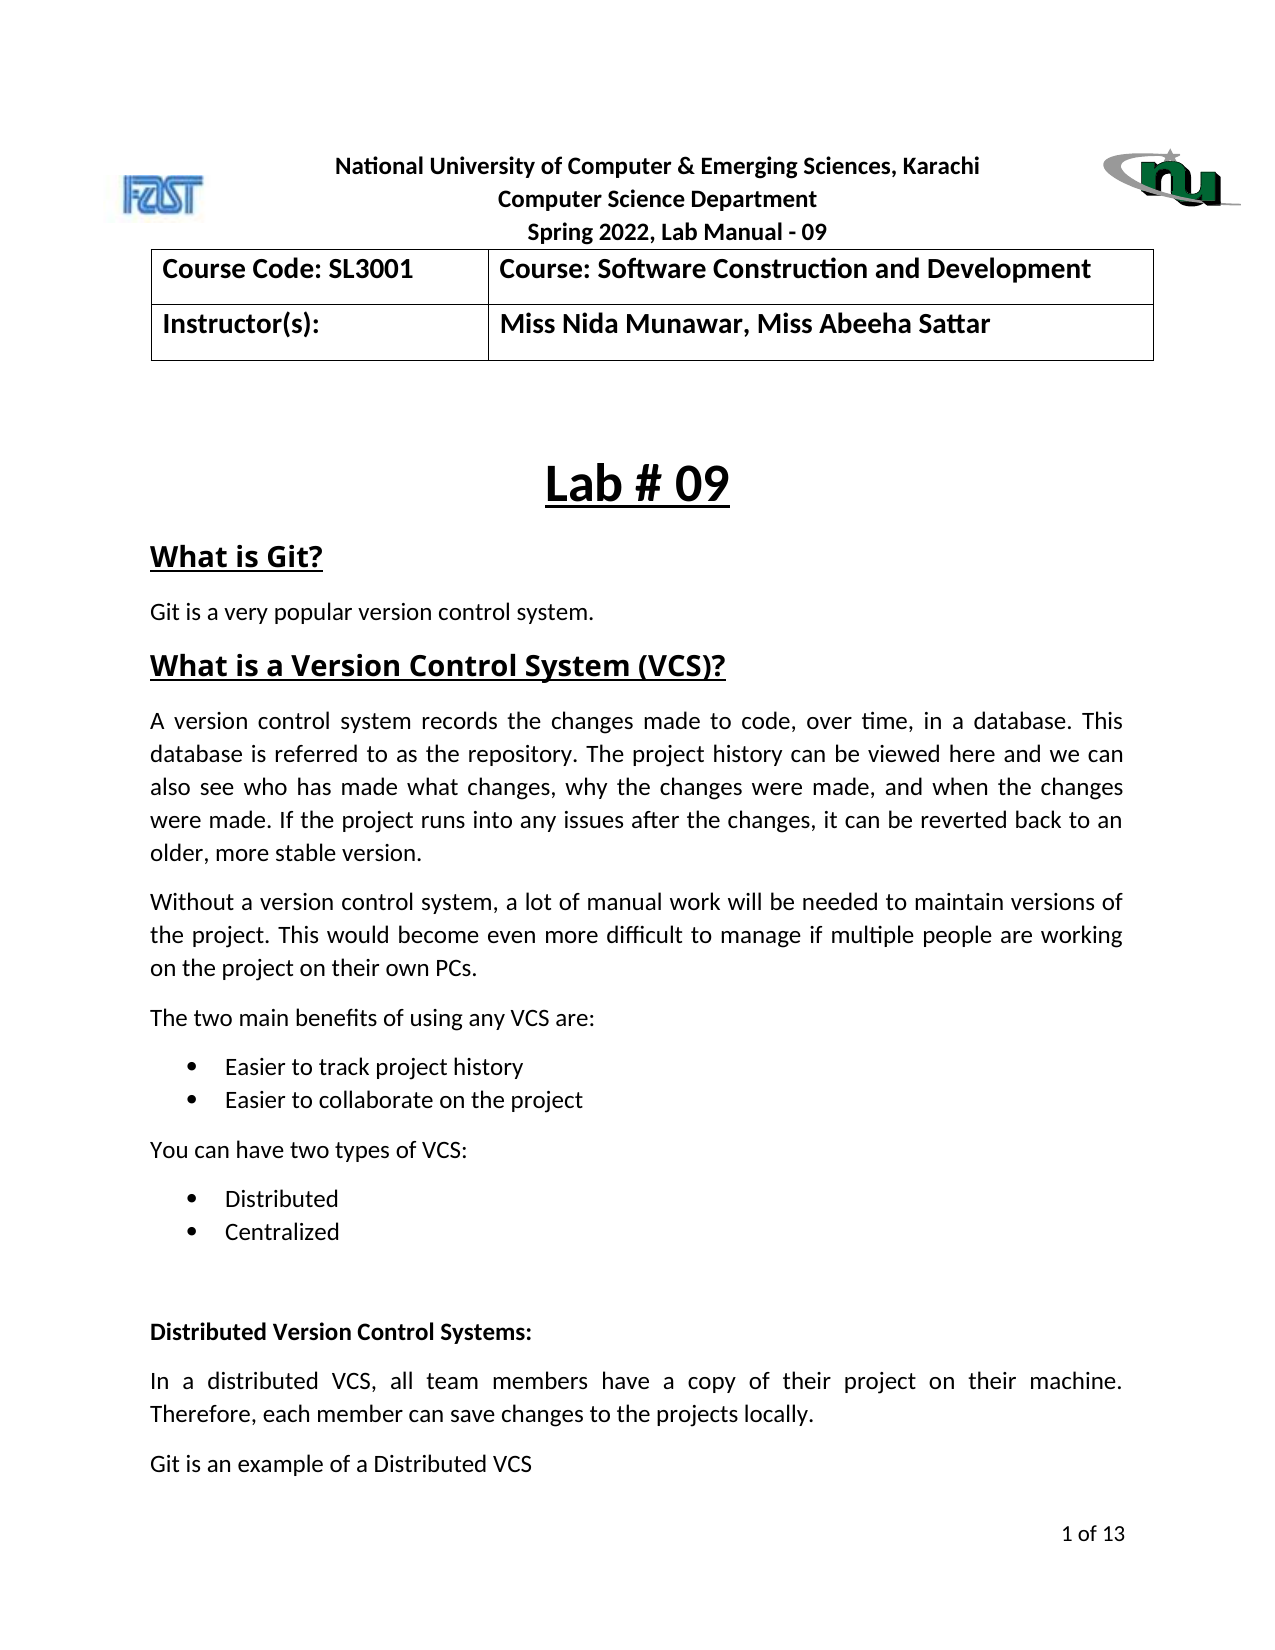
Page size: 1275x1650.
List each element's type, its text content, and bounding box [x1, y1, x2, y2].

text Lab # 09 [150, 449, 1125, 515]
list Distributed [187, 1183, 1125, 1214]
text Spring 2022, Lab Manual - 09 [150, 216, 1125, 246]
text Computer Science Department [212, 183, 1125, 213]
text What is a Version Control System (VCS)? [150, 646, 1125, 685]
text Without a version control system, a lot of manual work will be needed to maintain versions of the project. This would become even more difficult to manage if multiple people are working on the project on their own PCs. [150, 886, 1125, 983]
table_header Course Code: SL3001 [152, 250, 488, 304]
text What is Git? [150, 537, 1125, 576]
text Git is an example of a Distributed VCS [150, 1448, 1125, 1478]
text Git is a very popular version control system. [150, 596, 1125, 627]
text Distributed Version Control Systems: [150, 1316, 1125, 1346]
picture [103, 175, 212, 223]
text You can have two types of VCS: [150, 1134, 1125, 1164]
list Easier to track project history [187, 1051, 1125, 1082]
text National University of Computer & Emerging Sciences, Karachi [150, 150, 1125, 181]
text In a distributed VCS, all team members have a copy of their project on their machine. Therefore, each member can save changes to the projects locally. [150, 1365, 1125, 1429]
table_header Course: Software Construction and Development [489, 250, 1153, 304]
text A version control system records the changes made to code, over time, in a database. This database is referred to as the repository. The project history can be viewed here and we can also see who has made what changes, why the changes were made, and when the changes were made. If the project runs into any issues after the changes, it can be reverted back to an older, more stable version. [150, 705, 1125, 867]
table_cell Instructor(s): [152, 305, 488, 359]
table_cell Miss Nida Munawar, Miss Abeeha Sattar [489, 305, 1153, 359]
list Easier to collaborate on the project [187, 1084, 1125, 1115]
list Centralized [187, 1216, 1125, 1247]
text The two main benefits of using any VCS are: [150, 1002, 1125, 1032]
